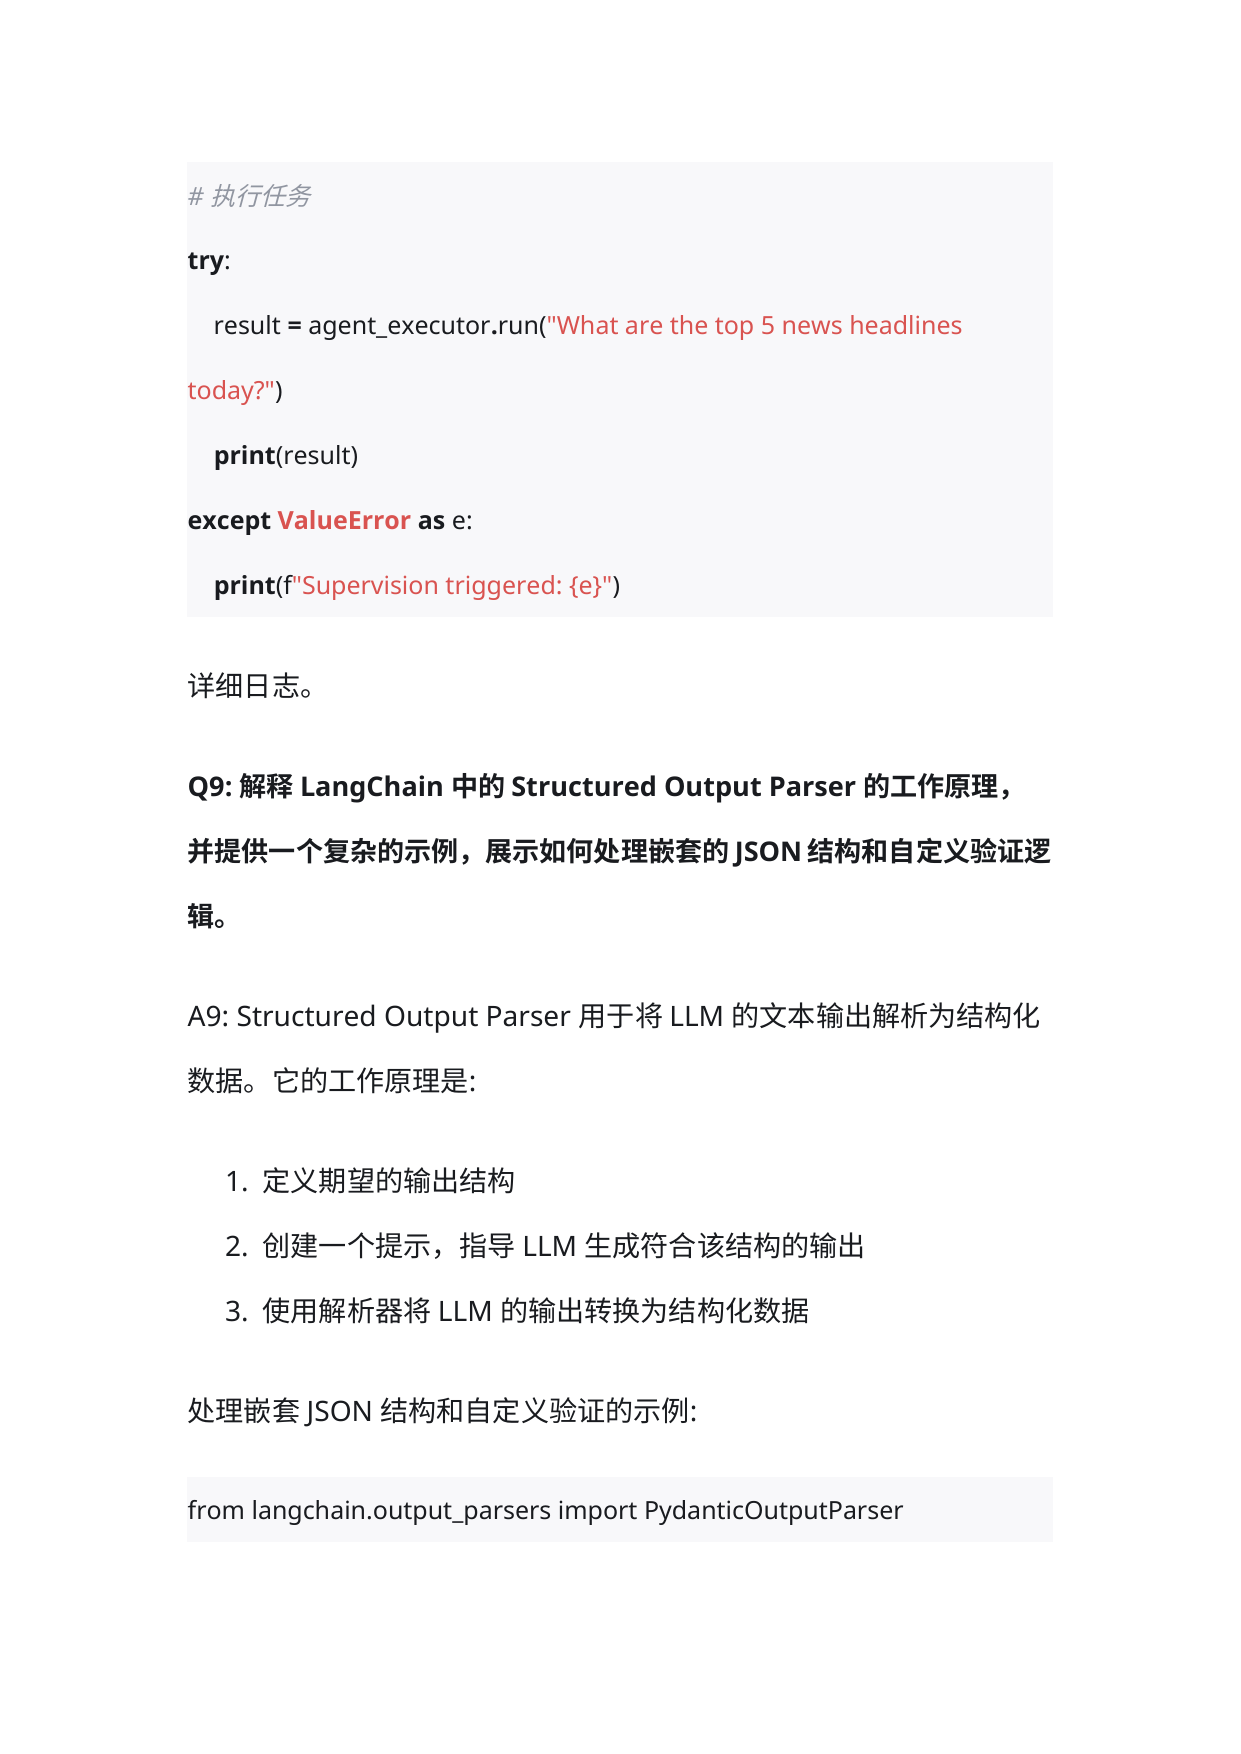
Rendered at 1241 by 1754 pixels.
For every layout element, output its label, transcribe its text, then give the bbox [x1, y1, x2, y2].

text from langchain.output_parsers import PydanticOutputParser [187, 1477, 1053, 1542]
text except ValueError as e: [187, 487, 1053, 552]
text # 执行任务 [187, 162, 1053, 227]
text 处理嵌套 JSON 结构和自定义验证的示例: [187, 1377, 1053, 1442]
text print(result) [187, 422, 1053, 487]
text Q9: 解释 LangChain 中的 Structured Output Parser 的工作原理，并提供一个复杂的示例，展示如何处理嵌套的JSON结构和自定义验证逻辑。 [187, 752, 1053, 947]
list 使用解析器将 LLM 的输出转换为结构化数据 [225, 1277, 1053, 1342]
text A9: Structured Output Parser 用于将 LLM 的文本输出解析为结构化数据。它的工作原理是: [187, 982, 1053, 1112]
text try: [187, 227, 1053, 292]
list 创建一个提示，指导 LLM 生成符合该结构的输出 [225, 1212, 1053, 1277]
text print(f"Supervision triggered: {e}") [187, 552, 1053, 617]
text result = agent_executor.run("What are the top 5 news headlines today?") [187, 292, 1053, 422]
list 定义期望的输出结构 [225, 1147, 1053, 1212]
text 详细日志。 [187, 652, 1053, 717]
